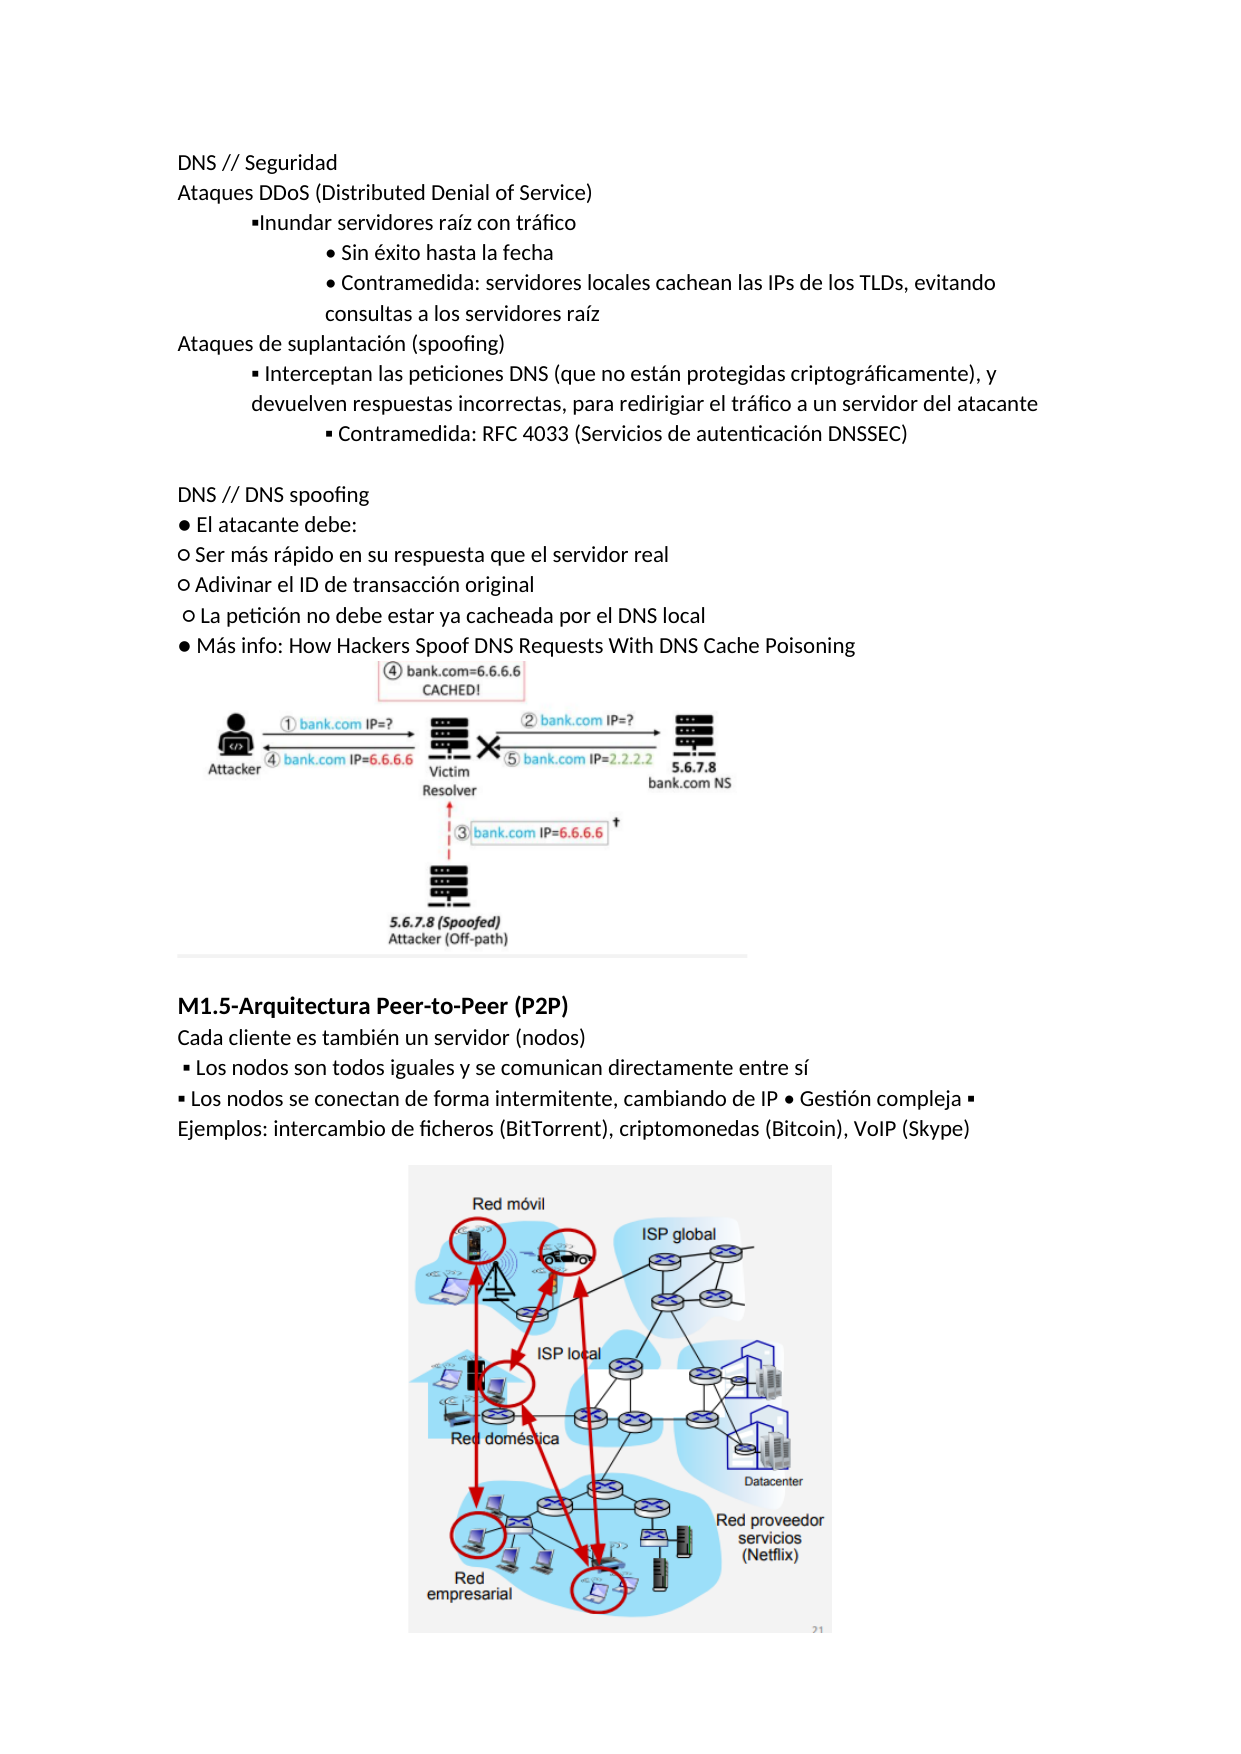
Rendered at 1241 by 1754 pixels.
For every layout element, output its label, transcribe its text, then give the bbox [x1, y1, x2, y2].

text ○ Ser más rápido en su respuesta que el servidor real [177, 540, 1063, 568]
text ○ Adivinar el ID de transacción original [177, 571, 1063, 598]
picture [177, 661, 748, 958]
text • Contramedida: servidores locales cachean las IPs de los TLDs, evitando consultas a los servidores raíz [325, 268, 1063, 327]
picture [408, 1165, 832, 1633]
text DNS // DNS spoofing [177, 480, 1063, 508]
text Ataques DDoS (Distributed Denial of Service) [177, 178, 1063, 206]
text ▪ Contramedida: RFC 4033 (Servicios de autenticación DNSSEC) [251, 419, 1063, 447]
text ▪ Interceptan las peticiones DNS (que no están protegidas criptográficamente), y devuelven respuestas incorrectas, para redirigiar el tráfico a un servidor del atacante [251, 359, 1063, 417]
text ● El atacante debe: [177, 510, 1063, 538]
text DNS // Seguridad [177, 148, 1063, 176]
text • Sin éxito hasta la fecha [251, 238, 1063, 266]
text ▪ Los nodos se conectan de forma intermitente, cambiando de IP • Gestión compleja ▪ Ejemplos: intercambio de ficheros (BitTorrent), criptomonedas (Bitcoin), VoIP (Skype) [177, 1084, 1063, 1142]
text ○ La petición no debe estar ya cacheada por el DNS local [177, 601, 1063, 629]
text Cada cliente es también un servidor (nodos) [177, 1023, 1063, 1051]
text ▪Inundar servidores raíz con tráfico [177, 208, 1063, 236]
text M1.5-Arquitectura Peer-to-Peer (P2P) [177, 990, 1063, 1021]
text Ataques de suplantación (spoofing) [177, 329, 1063, 357]
text ▪ Los nodos son todos iguales y se comunican directamente entre sí [177, 1053, 1063, 1082]
